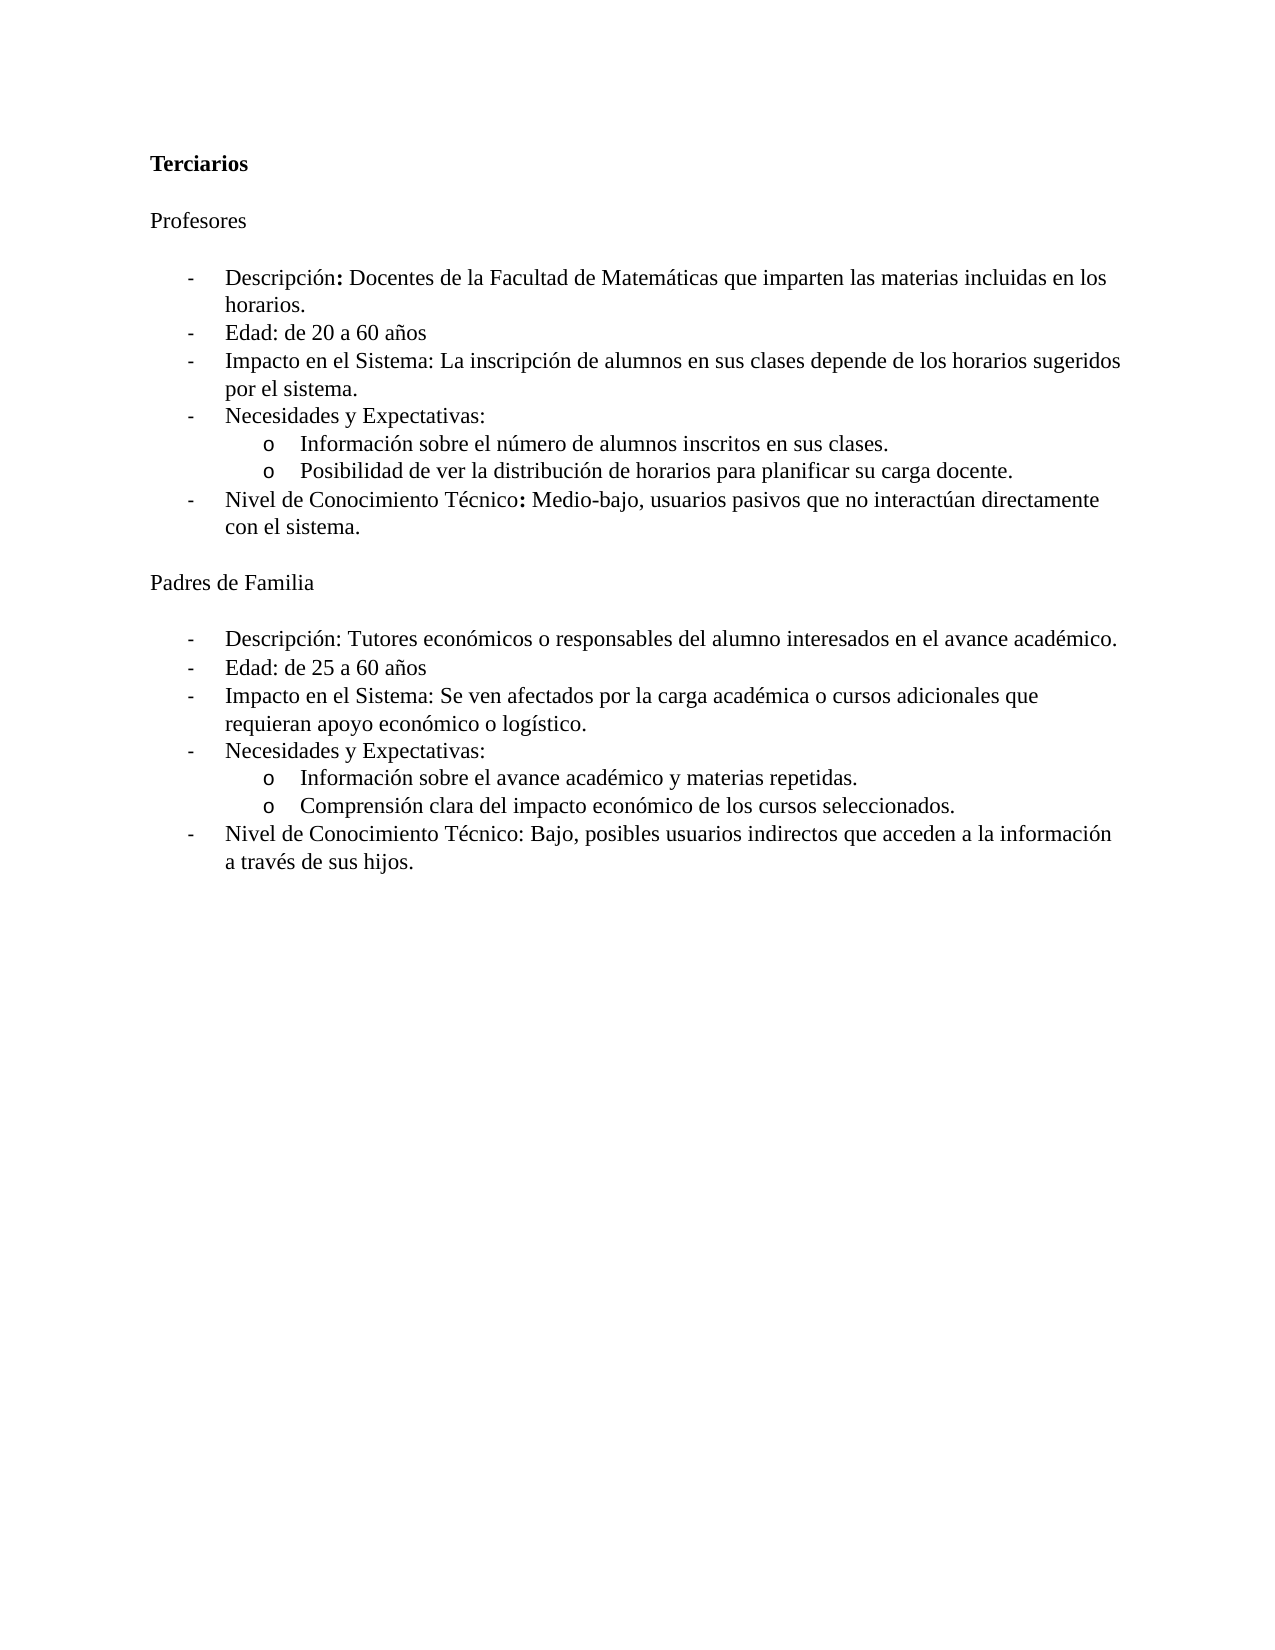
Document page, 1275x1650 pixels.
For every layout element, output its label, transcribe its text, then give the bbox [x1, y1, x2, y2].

list Información sobre el avance académico y materias repetidas. [262, 764, 1125, 792]
text Terciarios [150, 150, 1125, 176]
list Edad: de 25 a 60 años [187, 653, 1125, 681]
list Necesidades y Expectativas: [187, 736, 1125, 764]
list Descripción: Tutores económicos o responsables del alumno interesados en el avance académico. [187, 624, 1125, 653]
list Impacto en el Sistema: Se ven afectados por la carga académica o cursos adicionales que requieran apoyo económico o logístico. [187, 681, 1125, 736]
text Padres de Familia [150, 569, 1125, 595]
list Posibilidad de ver la distribución de horarios para planificar su carga docente. [262, 457, 1125, 485]
list Descripción: Docentes de la Facultad de Matemáticas que imparten las materias incluidas en los horarios. [187, 263, 1125, 318]
list Información sobre el número de alumnos inscritos en sus clases. [262, 429, 1125, 457]
list Nivel de Conocimiento Técnico: Bajo, posibles usuarios indirectos que acceden a la información a través de sus hijos. [187, 819, 1125, 874]
list Impacto en el Sistema: La inscripción de alumnos en sus clases depende de los horarios sugeridos por el sistema. [187, 346, 1125, 401]
list Comprensión clara del impacto económico de los cursos seleccionados. [262, 792, 1125, 819]
list Nivel de Conocimiento Técnico: Medio-bajo, usuarios pasivos que no interactúan directamente con el sistema. [187, 485, 1125, 539]
text Profesores [150, 208, 1125, 234]
list Edad: de 20 a 60 años [187, 318, 1125, 346]
list Necesidades y Expectativas: [187, 401, 1125, 429]
